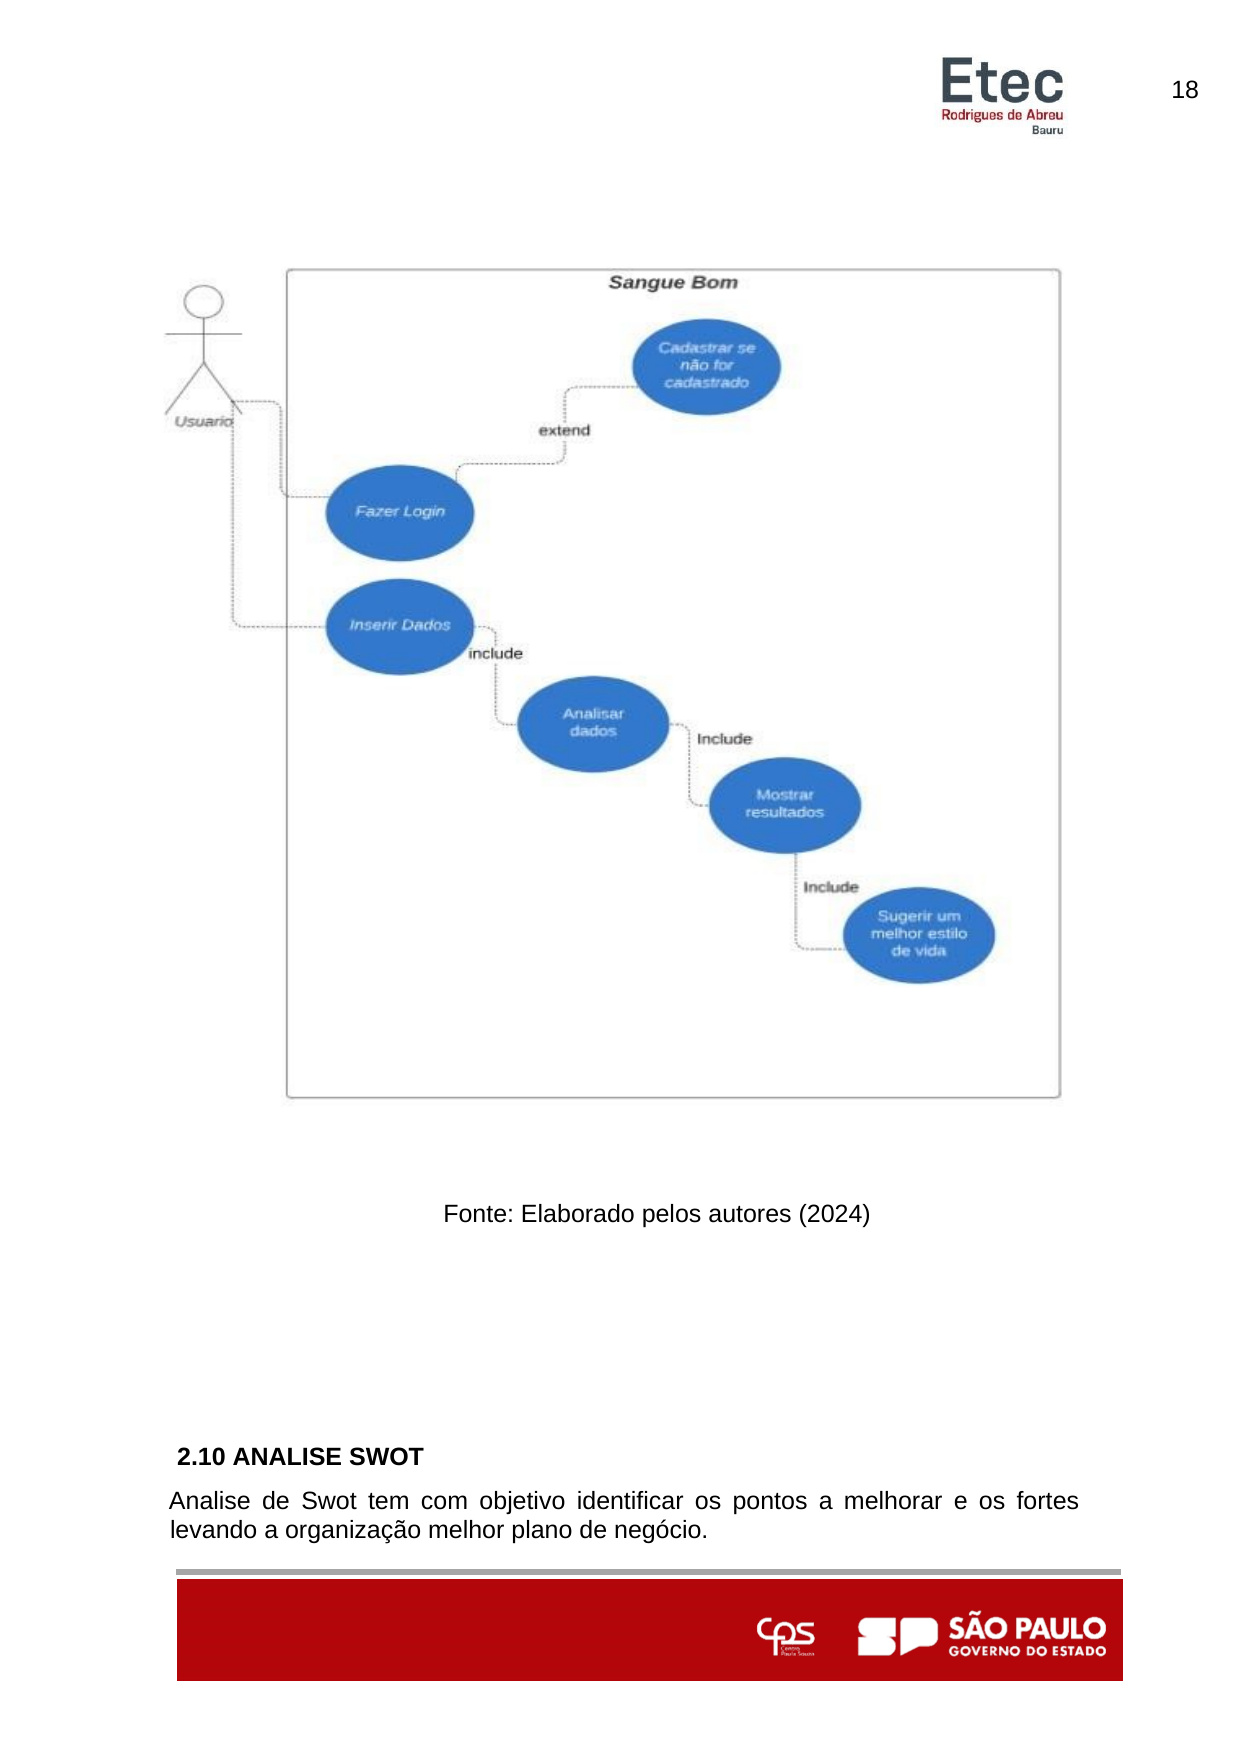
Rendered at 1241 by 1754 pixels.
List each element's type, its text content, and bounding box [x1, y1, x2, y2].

text Analise de Swot tem com objetivo identificar os pontos a melhorar e os fortes levando a organização melhor plano de negócio. [169, 1486, 1081, 1544]
text Fonte: Elaborado pelos autores (2024) [52, 1199, 871, 1228]
picture [177, 1579, 1123, 1681]
picture [922, 42, 1084, 150]
subtitle 2.10 ANALISE SWOT [177, 1442, 1200, 1471]
picture [99, 212, 1184, 1155]
